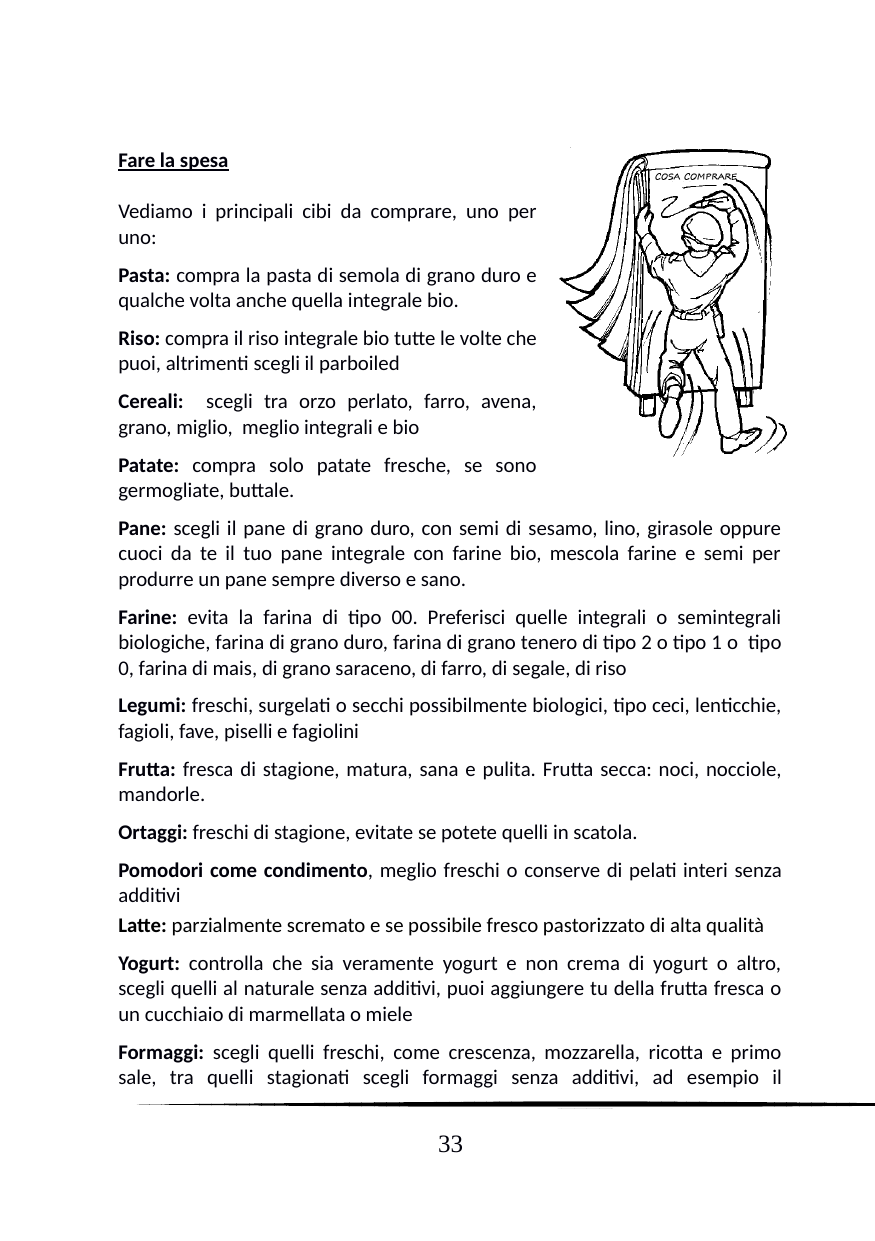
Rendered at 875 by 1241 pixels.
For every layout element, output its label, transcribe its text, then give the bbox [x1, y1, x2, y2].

text Ortaggi: freschi di stagione, evitate se potete quelli in scatola. [118, 819, 783, 845]
text Cereali: scegli tra orzo perlato, farro, avena, grano, miglio, meglio integrali e bio [118, 388, 556, 439]
text Patate: compra solo patate fresche, se sono germogliate, buttale. [118, 452, 783, 503]
text Yogurt: controlla che sia veramente yogurt e non crema di yogurt o altro, scegli quelli al naturale senza additivi, puoi aggiungere tu della frutta fresca o un cucchiaio di marmellata o miele [118, 950, 783, 1026]
picture [136, 1100, 875, 1109]
text Legumi: freschi, surgelati o secchi possibilmente biologici, tipo ceci, lenticchie, fagioli, fave, piselli e fagiolini [118, 693, 783, 743]
text Vediamo i principali cibi da comprare, uno per uno: [118, 198, 556, 249]
text Pane: scegli il pane di grano duro, con semi di sesamo, lino, girasole oppure cuoci da te il tuo pane integrale con farine bio, mescola farine e semi per produrre un pane sempre diverso e sano. [118, 515, 783, 591]
text Frutta: fresca di stagione, matura, sana e pulita. Frutta secca: noci, nocciole, mandorle. [118, 756, 783, 807]
text Latte: parzialmente scremato e se possibile fresco pastorizzato di alta qualità [118, 912, 783, 938]
text Farine: evita la farina di tipo 00. Preferisci quelle integrali o semintegrali biologiche, farina di grano duro, farina di grano tenero di tipo 2 o tipo 1 o tipo 0, farina di mais, di grano saraceno, di farro, di segale, di riso [118, 604, 783, 680]
text Pasta: compra la pasta di semola di grano duro e qualche volta anche quella integrale bio. [118, 262, 556, 313]
picture [556, 147, 792, 459]
text Riso: compra il riso integrale bio tutte le volte che puoi, altrimenti scegli il parboiled [118, 325, 556, 376]
subtitle Fare la spesa [118, 148, 556, 173]
text Pomodori come condimento, meglio freschi o conserve di pelati interi senza additivi [118, 857, 783, 908]
